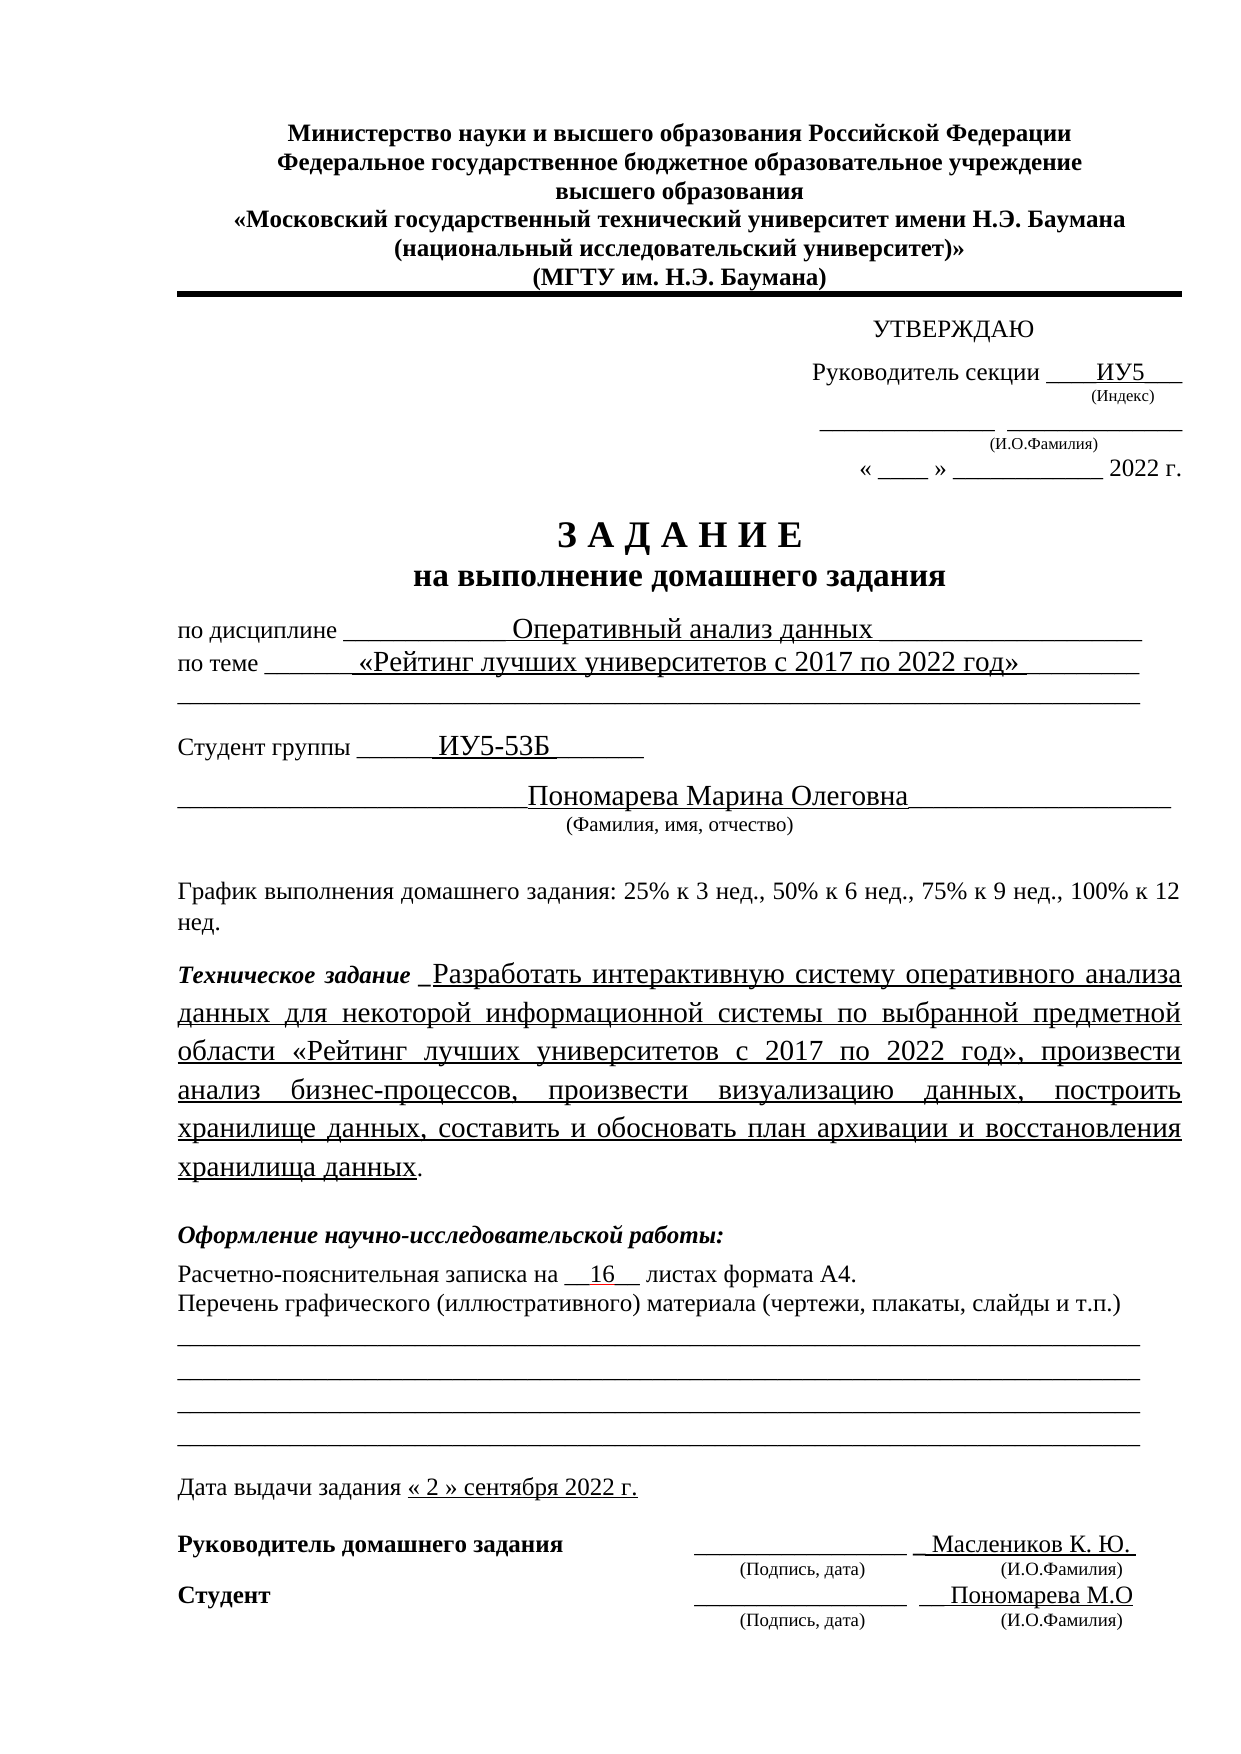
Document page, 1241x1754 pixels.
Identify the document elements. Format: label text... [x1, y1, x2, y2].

text ЗАДАНИЕ [177, 513, 1182, 556]
text (МГТУ им. Н.Э. Баумана) [177, 262, 1182, 291]
text Оформление научно-исследовательской работы: [177, 1221, 1182, 1249]
text Руководитель секции ____ИУ5___ [177, 357, 1182, 386]
text (Подпись, дата) (И.О.Фамилия) [177, 1558, 1123, 1580]
text Перечень графического (иллюстративного) материала (чертежи, плакаты, слайды и т.п.) [177, 1288, 1182, 1316]
text Руководитель домашнего задания _________________ _ Маслеников К. Ю. [177, 1529, 1182, 1558]
text «Московский государственный технический университет имени Н.Э. Баумана [177, 204, 1182, 233]
text _____________________________________________________________________________ [177, 1420, 1182, 1448]
text высшего образования [177, 176, 1182, 204]
text (Подпись, дата) (И.О.Фамилия) [177, 1608, 1123, 1630]
text _____________________________________________________________________________ [177, 678, 1182, 707]
text ____________________________Пономарева Марина Олеговна_____________________ [177, 778, 1182, 812]
text Студент группы ______ ИУ5-53Б _______ [177, 728, 1182, 762]
text _____________________________________________________________________________ [177, 1354, 1182, 1382]
text по теме _______ «Рейтинг лучших университетов с 2017 по 2022 год» _________ [177, 644, 1182, 678]
text График выполнения домашнего задания: 25% к 3 нед., 50% к 6 нед., 75% к 9 нед., 100% к 12 нед. [177, 874, 1182, 937]
text на выполнение домашнего задания [177, 556, 1182, 594]
text Расчетно-пояснительная записка на __16__ листах формата А4. [177, 1259, 1182, 1288]
text УТВЕРЖДАЮ [177, 314, 1034, 342]
text Техническое задание _Разработать интерактивную систему оперативного анализа данных для некоторой информационной системы по выбранной предметной области «Рейтинг лучших университетов с 2017 по 2022 год», произвести анализ бизнес-процессов, произвести визуализацию данных, построить хранилище данных, составить и обосновать план архивации и восстановления хранилища данных. [177, 1063, 1182, 1101]
text Техническое задание _Разработать интерактивную систему оперативного анализа данных для некоторой информационной системы по выбранной предметной области «Рейтинг лучших университетов с 2017 по 2022 год», произвести анализ бизнес-процессов, произвести визуализацию данных, построить хранилище данных, составить и обосновать план архивации и восстановления хранилища данных. [177, 1025, 1182, 1062]
text Техническое задание _Разработать интерактивную систему оперативного анализа данных для некоторой информационной системы по выбранной предметной области «Рейтинг лучших университетов с 2017 по 2022 год», произвести анализ бизнес-процессов, произвести визуализацию данных, построить хранилище данных, составить и обосновать план архивации и восстановления хранилища данных. [177, 1140, 1182, 1182]
text « ____ » ____________ 2022 г. [177, 453, 1182, 481]
text ______________ ______________ [177, 405, 1182, 433]
text Студент _________________ __ Пономарева М.О [177, 1580, 1182, 1608]
text (национальный исследовательский университет)» [177, 233, 1182, 262]
text (Индекс) [989, 386, 1182, 405]
text (И.О.Фамилия) [989, 433, 1182, 453]
text Дата выдачи задания « 2 » сентября 2022 г. [177, 1472, 1182, 1501]
text _____________________________________________________________________________ [177, 1321, 1182, 1349]
text Техническое задание _Разработать интерактивную систему оперативного анализа данных для некоторой информационной системы по выбранной предметной области «Рейтинг лучших университетов с 2017 по 2022 год», произвести анализ бизнес-процессов, произвести визуализацию данных, построить хранилище данных, составить и обосновать план архивации и восстановления хранилища данных. [177, 1102, 1182, 1139]
text по дисциплине _____________ Оперативный анализ данных _____________________ [177, 611, 1182, 644]
text (Фамилия, имя, отчество) [177, 812, 1182, 836]
text Техническое задание _Разработать интерактивную систему оперативного анализа данных для некоторой информационной системы по выбранной предметной области «Рейтинг лучших университетов с 2017 по 2022 год», произвести анализ бизнес-процессов, произвести визуализацию данных, построить хранилище данных, составить и обосновать план архивации и восстановления хранилища данных. [177, 956, 1182, 1024]
text _____________________________________________________________________________ [177, 1387, 1182, 1415]
text Министерство науки и высшего образования Российской Федерации [177, 118, 1182, 147]
text Федеральное государственное бюджетное образовательное учреждение [177, 147, 1182, 176]
